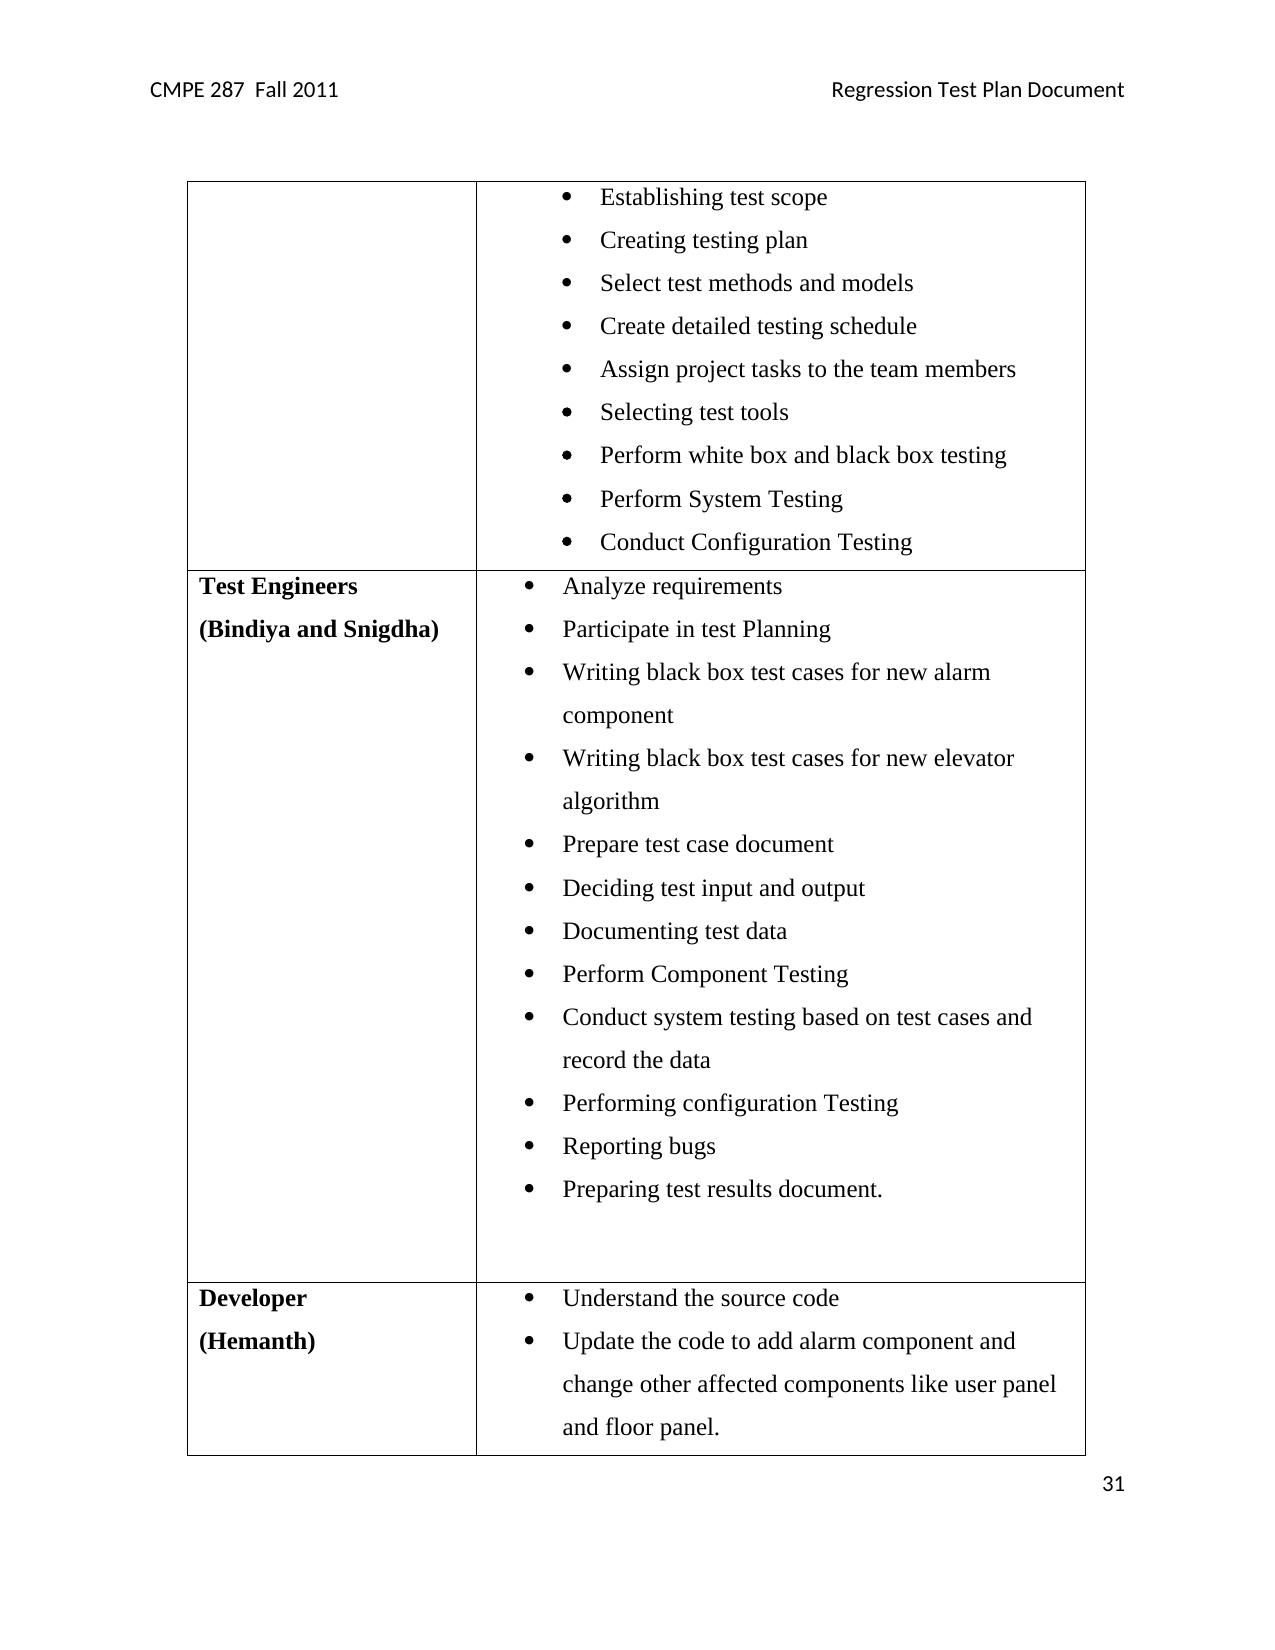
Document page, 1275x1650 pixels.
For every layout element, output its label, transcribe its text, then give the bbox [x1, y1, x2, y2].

table_cell Test Engineers (Bindiya and Snigdha) [188, 614, 476, 1325]
table_cell Developer (Hemanth) [188, 1326, 476, 1441]
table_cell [188, 182, 476, 613]
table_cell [477, 182, 1085, 613]
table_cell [477, 1326, 1085, 1441]
table_cell Analyze requirements Participate in test Planning Writing black box test cases for new alarm component Writing black box test cases for new elevator algorithm Prepare test case document Deciding test input and output Documenting test data Perform Component Testing Conduct system testing based on test cases and record the data Performing configuration Testing Reporting bugs Preparing test results document. [477, 614, 1085, 1325]
